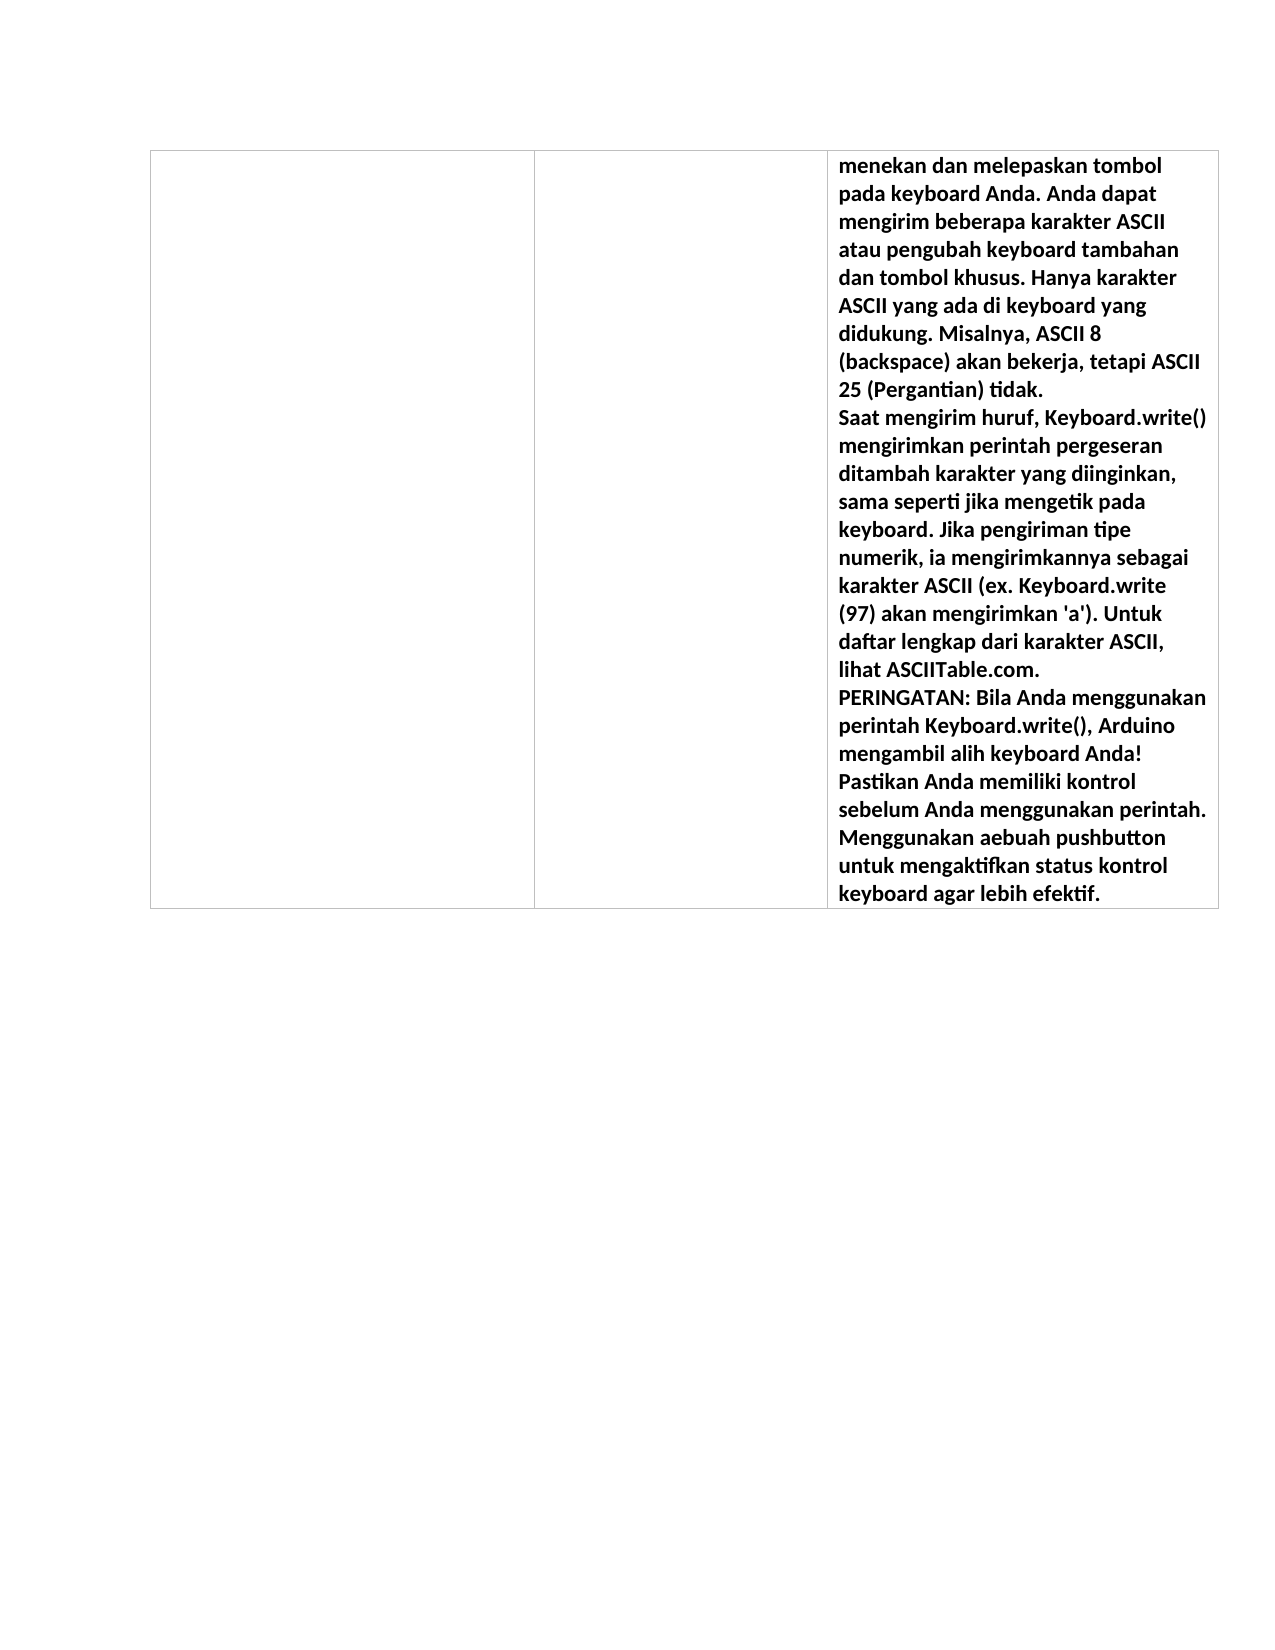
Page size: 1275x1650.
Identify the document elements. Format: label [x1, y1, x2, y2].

table_header [151, 151, 534, 908]
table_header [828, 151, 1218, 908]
table_header [535, 151, 827, 908]
